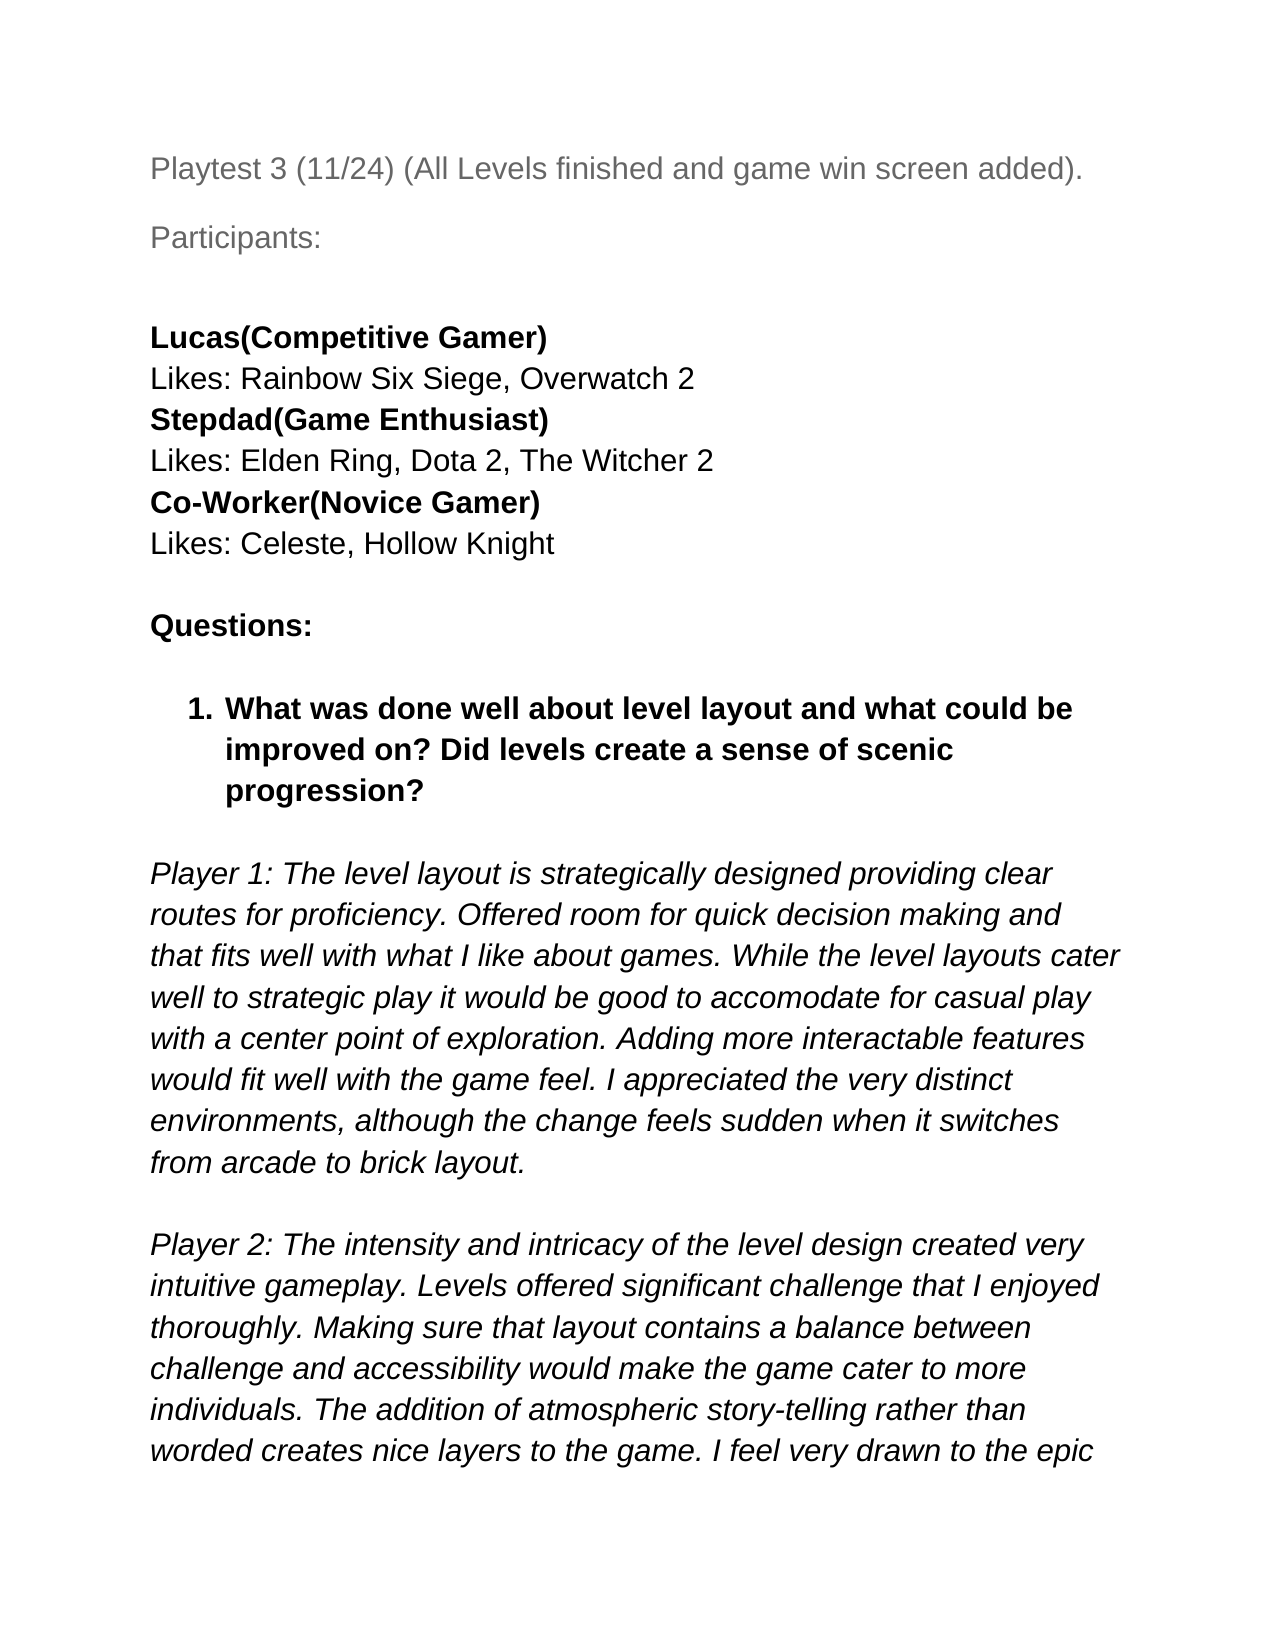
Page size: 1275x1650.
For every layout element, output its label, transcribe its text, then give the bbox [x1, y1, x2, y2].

text Lucas(Competitive Gamer) Likes: Rainbow Six Siege, Overwatch 2 [150, 319, 1125, 396]
text Stepdad(Game Enthusiast) [150, 401, 1125, 437]
text Likes: Elden Ring, Dota 2, The Witcher 2 [150, 442, 1125, 478]
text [150, 1226, 1125, 1468]
subtitle Playtest 3 (11/24) (All Levels finished and game win screen added). [150, 150, 1125, 186]
text Co-Worker(Novice Gamer) [150, 484, 1125, 520]
text Questions: [150, 607, 1125, 643]
subtitle Participants: [150, 219, 1125, 255]
text Likes: Celeste, Hollow Knight [150, 525, 1125, 561]
text Player 1: The level layout is strategically designed providing clear routes for proficiency. Offered room for quick decision making and that fits well with what I like about games. While the level layouts cater well to strategic play it would be good to accomodate for casual play with a center point of exploration. Adding more interactable features would fit well with the game feel. I appreciated the very distinct environments, although the change feels sudden when it switches from arcade to brick layout. [150, 855, 1125, 1180]
list What was done well about level layout and what could be improved on? Did levels create a sense of scenic progression? [187, 690, 1125, 808]
